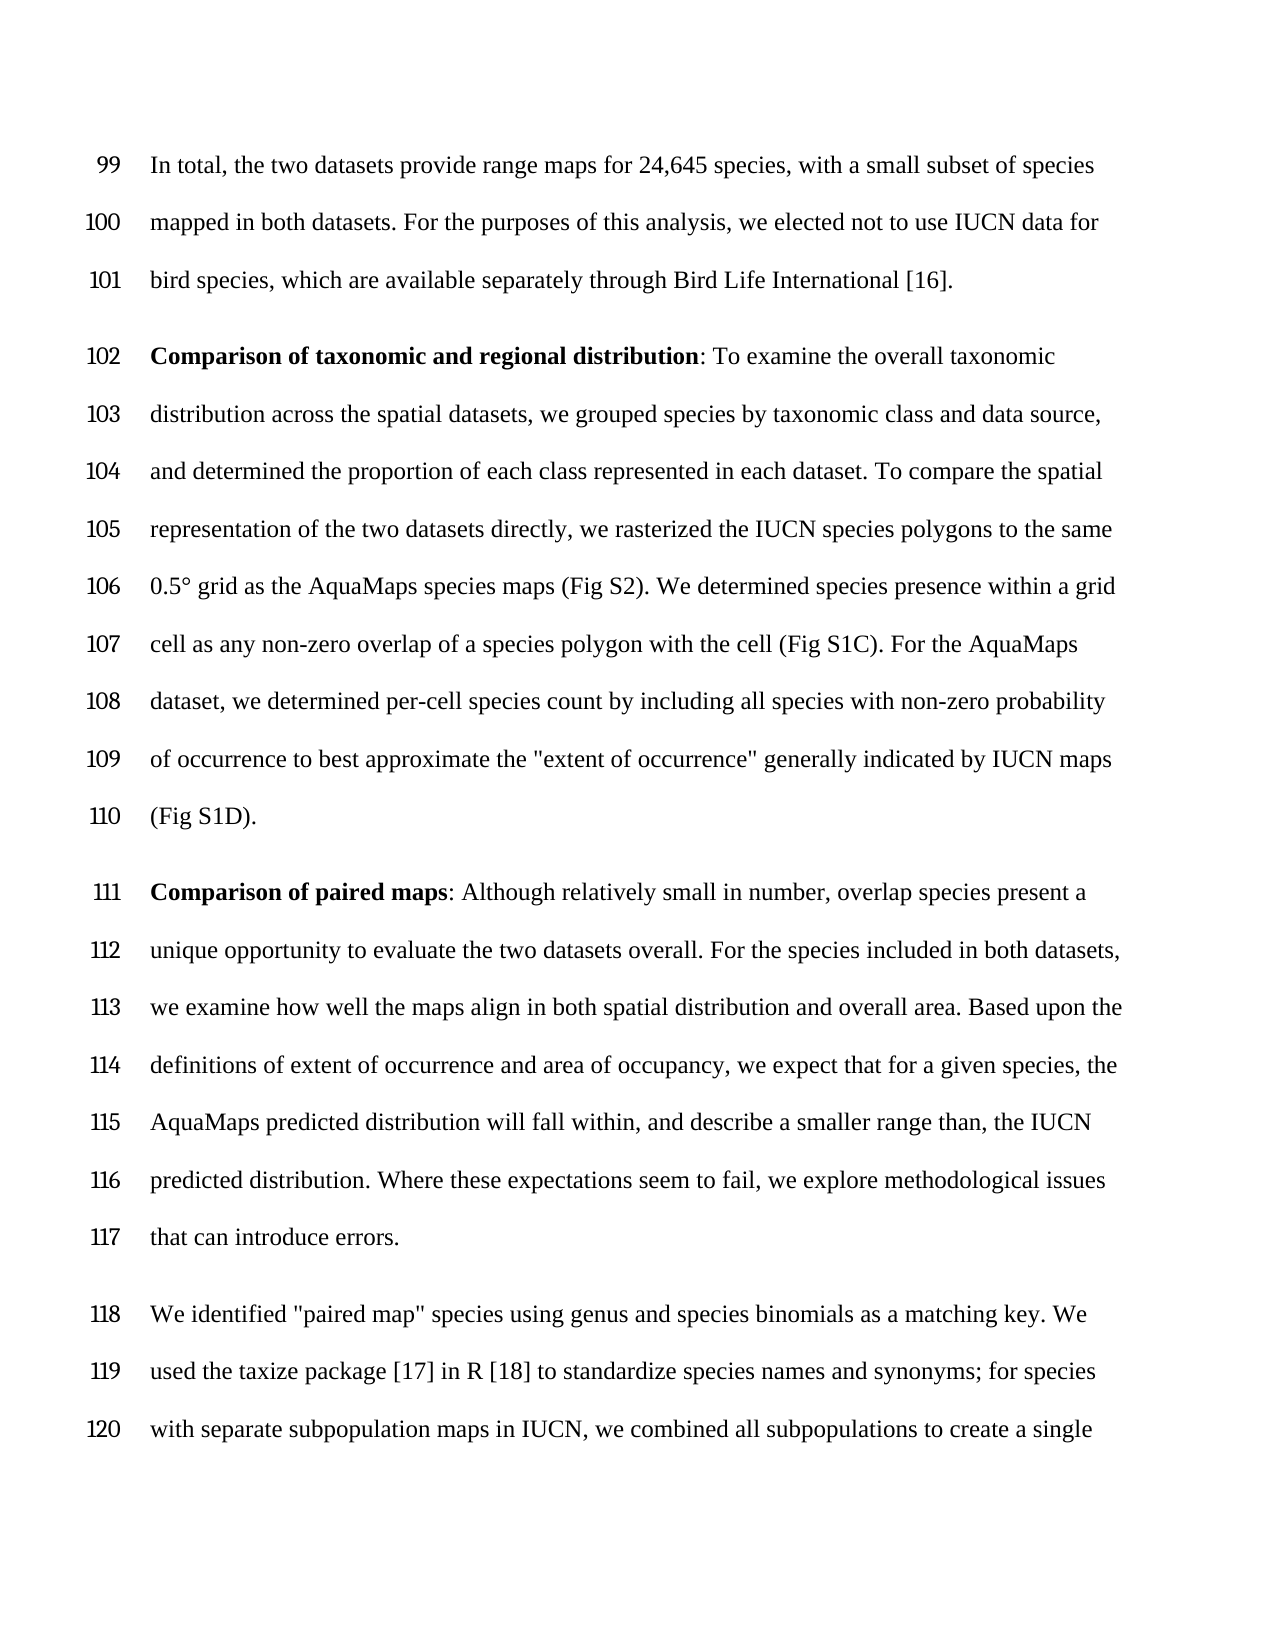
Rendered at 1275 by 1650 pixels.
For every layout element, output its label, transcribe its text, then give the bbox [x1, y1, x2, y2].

text Comparison of paired maps: Although relatively small in number, overlap species present a unique opportunity to evaluate the two datasets overall. For the species included in both datasets, we examine how well the maps align in both spatial distribution and overall area. Based upon the definitions of extent of occurrence and area of occupancy, we expect that for a given species, the AquaMaps predicted distribution will fall within, and describe a smaller range than, the IUCN predicted distribution. Where these expectations seem to fail, we explore methodological issues that can introduce errors. [150, 877, 1125, 1251]
text In total, the two datasets provide range maps for 24,645 species, with a small subset of species mapped in both datasets. For the purposes of this analysis, we elected not to use IUCN data for bird species, which are available separately through Bird Life International [16]. [150, 150, 1125, 294]
text Comparison of taxonomic and regional distribution: To examine the overall taxonomic distribution across the spatial datasets, we grouped species by taxonomic class and data source, and determined the proportion of each class represented in each dataset. To compare the spatial representation of the two datasets directly, we rasterized the IUCN species polygons to the same 0.5° grid as the AquaMaps species maps (Fig S2). We determined species presence within a grid cell as any non-zero overlap of a species polygon with the cell (Fig S1C). For the AquaMaps dataset, we determined per-cell species count by including all species with non-zero probability of occurrence to best approximate the "extent of occurrence" generally indicated by IUCN maps (Fig S1D). [150, 341, 1125, 830]
